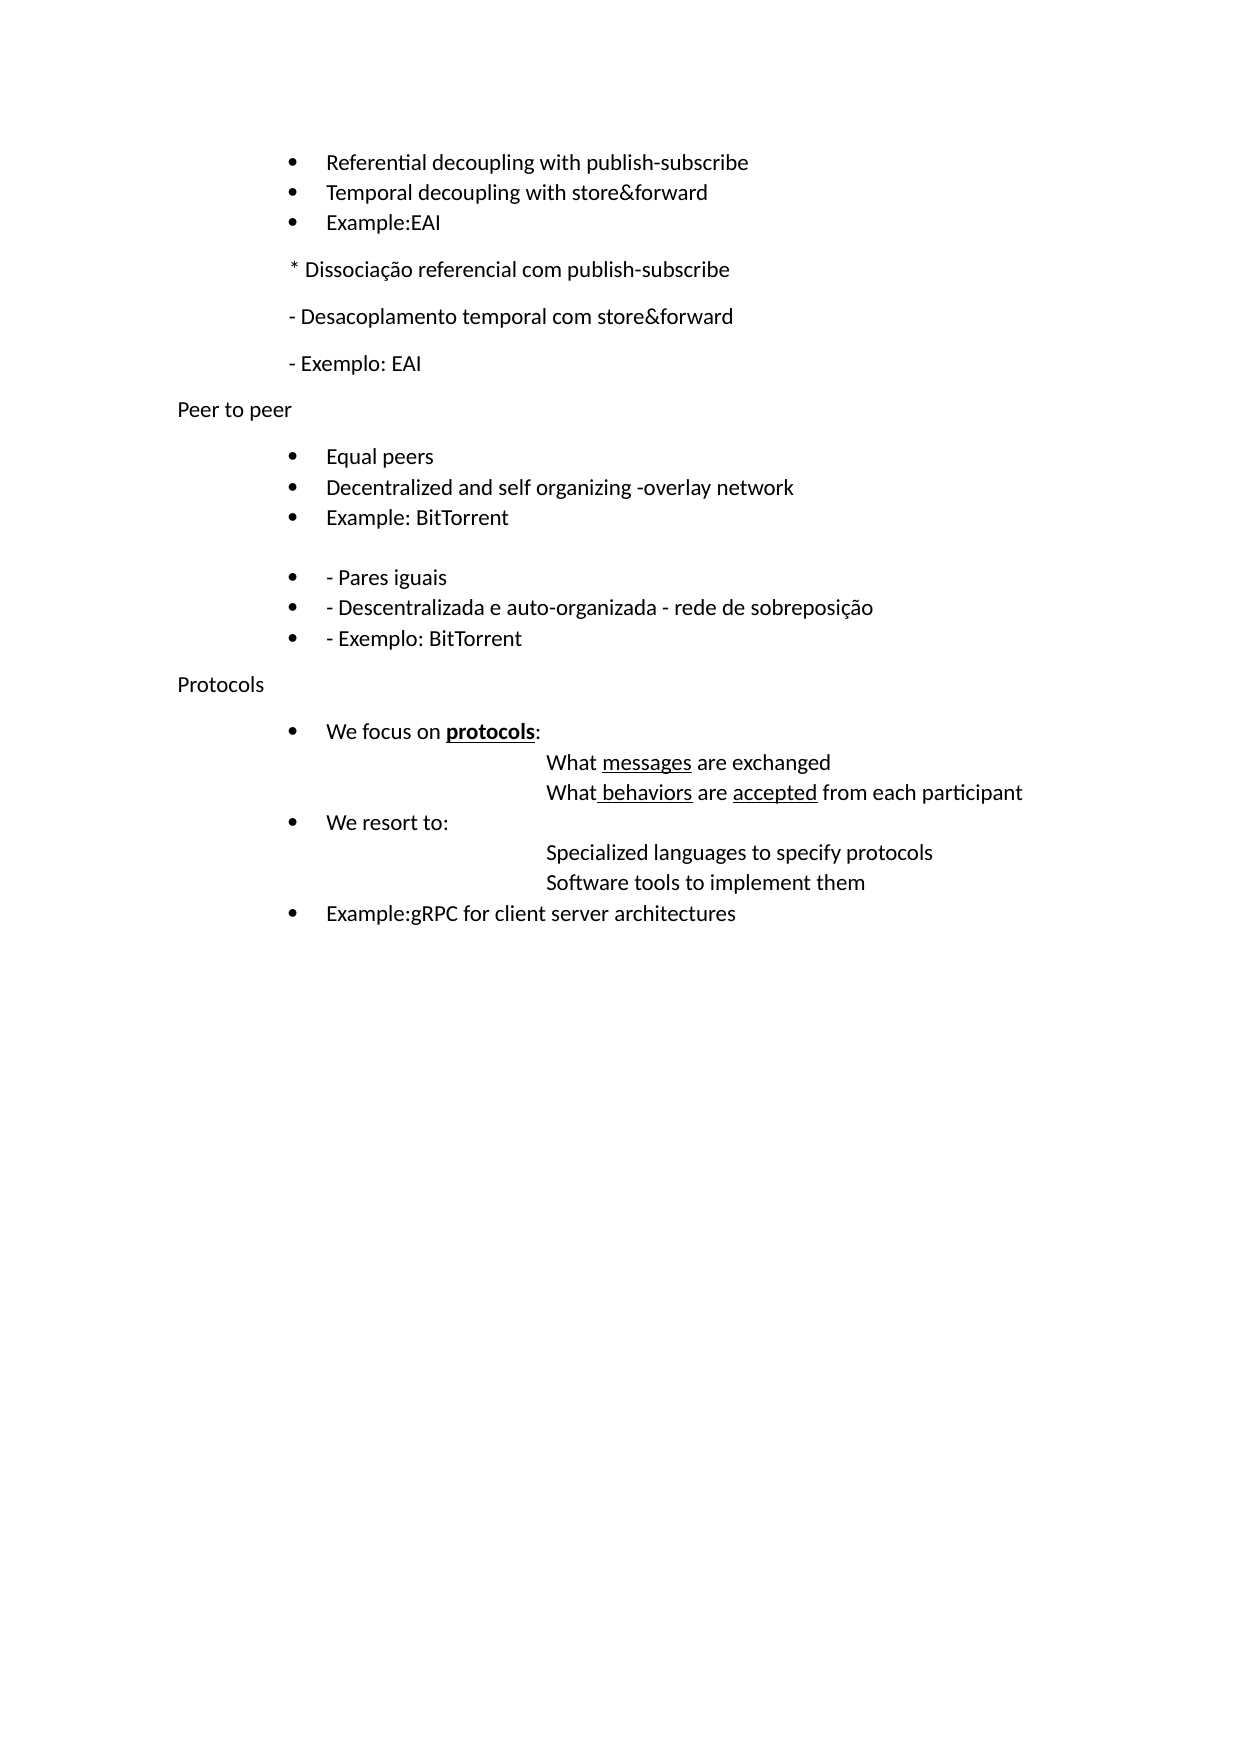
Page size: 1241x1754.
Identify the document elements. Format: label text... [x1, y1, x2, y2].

list Example:EAI [288, 208, 1063, 236]
text - Desacoplamento temporal com store&forward [288, 302, 1063, 330]
list What messages are exchanged [546, 748, 1063, 776]
list - Exemplo: BitTorrent [288, 624, 1063, 652]
list Example:gRPC for client server architectures [288, 899, 1063, 927]
list We focus on protocols: [288, 717, 1063, 745]
list Referential decoupling with publish-subscribe [288, 148, 1063, 176]
text Peer to peer [177, 396, 1063, 423]
list - Descentralizada e auto-organizada - rede de sobreposição [288, 593, 1063, 621]
list Temporal decoupling with store&forward [288, 178, 1063, 206]
list - Pares iguais [288, 563, 1063, 591]
list Equal peers [288, 442, 1063, 470]
list Specialized languages to specify protocols [546, 838, 1063, 866]
text - Exemplo: EAI [288, 349, 1063, 377]
list We resort to: [288, 808, 1063, 836]
list Decentralized and self organizing -overlay network [288, 473, 1063, 501]
list What behaviors are accepted from each participant [546, 778, 1063, 806]
list Example: BitTorrent [288, 503, 1063, 531]
text * Dissociação referencial com publish-subscribe [288, 255, 1063, 283]
list Software tools to implement them [546, 868, 1063, 896]
text Protocols [177, 671, 1063, 698]
